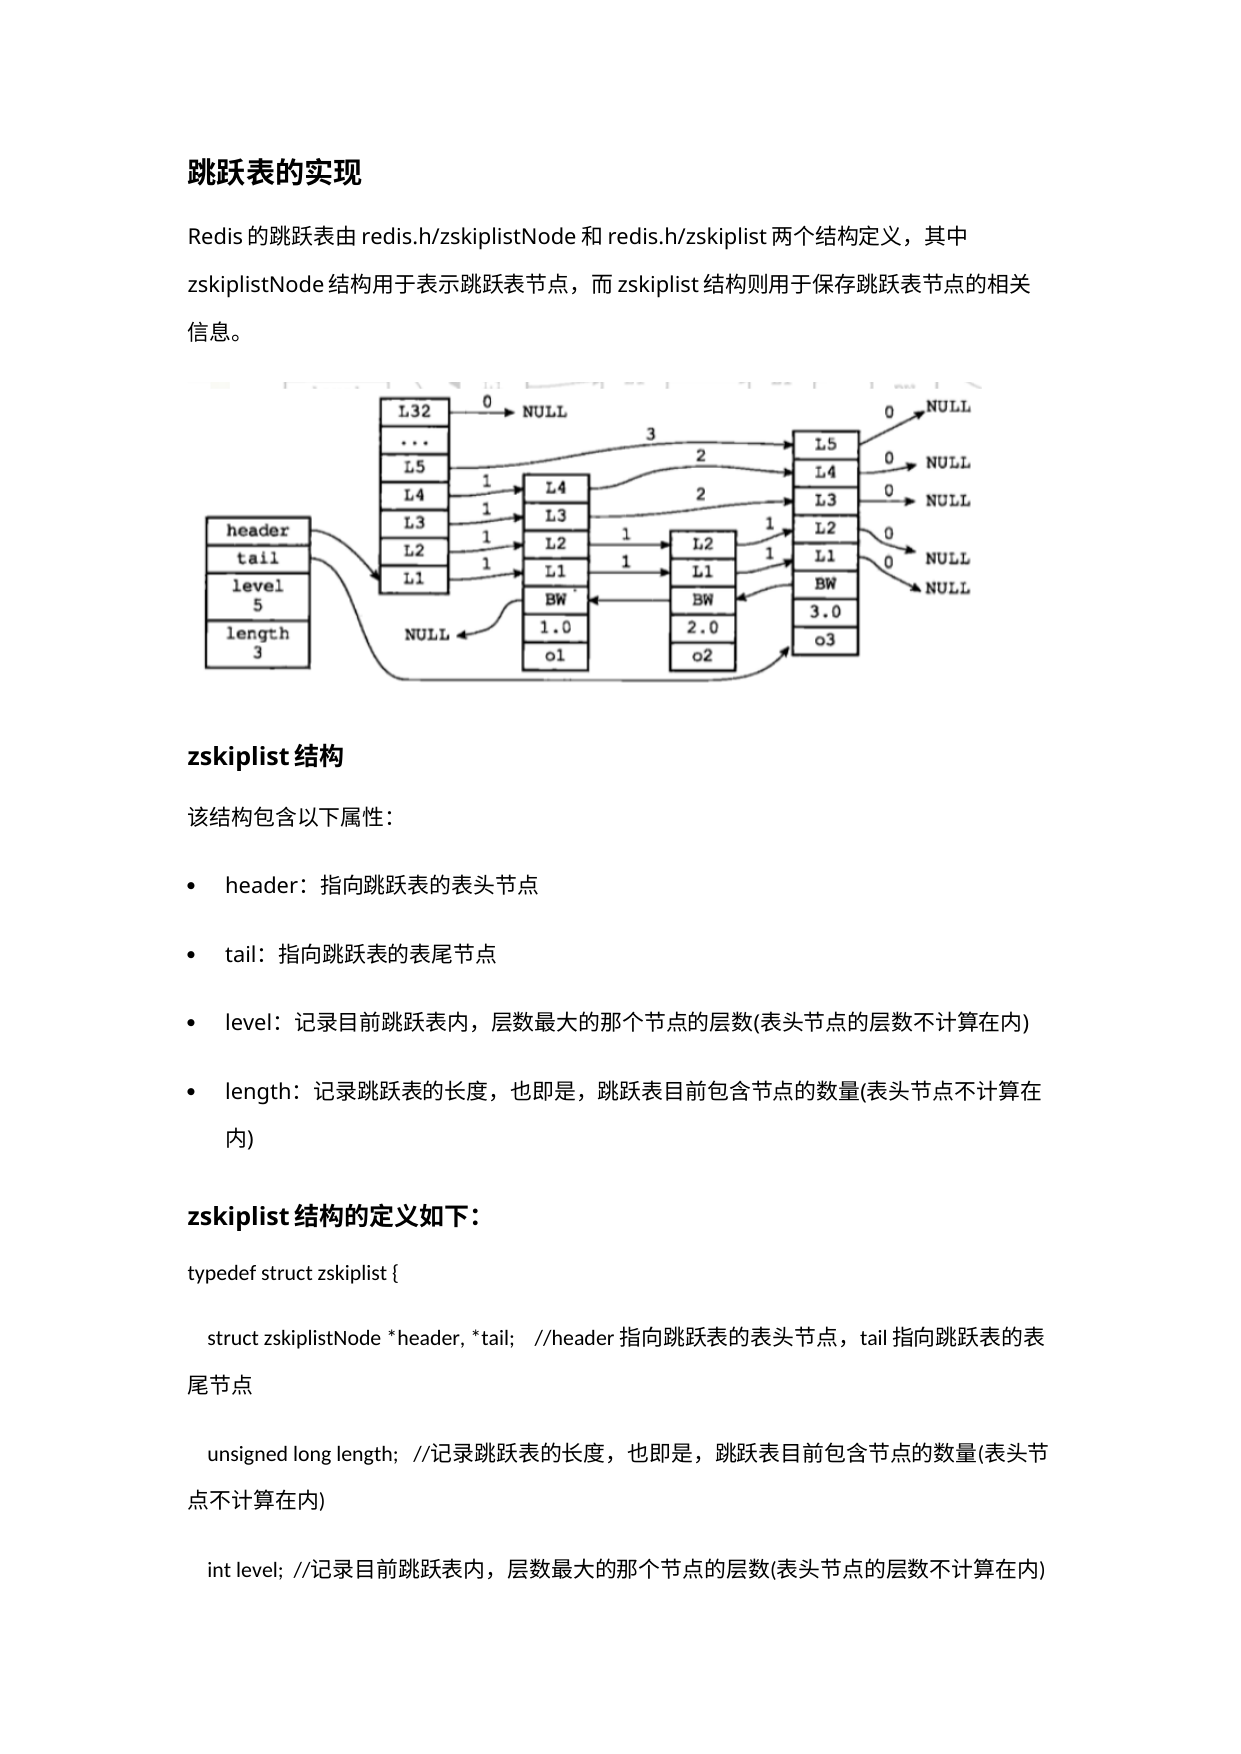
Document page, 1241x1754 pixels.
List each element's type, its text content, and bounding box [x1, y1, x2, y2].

text unsigned long length; //记录跳跃表的长度，也即是，跳跃表目前包含节点的数量(表头节点不计算在内) [187, 1436, 1053, 1515]
text 该结构包含以下属性： [187, 800, 1053, 832]
subtitle 跳跃表的实现 [187, 150, 1053, 192]
list header：指向跳跃表的表头节点 [187, 868, 1053, 900]
text typedef struct zskiplist { [187, 1259, 1053, 1286]
subtitle zskiplist结构 [187, 737, 1053, 773]
list length：记录跳跃表的长度，也即是，跳跃表目前包含节点的数量(表头节点不计算在内) [187, 1074, 1053, 1153]
list tail：指向跳跃表的表尾节点 [187, 937, 1053, 968]
list level：记录目前跳跃表内，层数最大的那个节点的层数(表头节点的层数不计算在内) [187, 1005, 1053, 1037]
text Redis的跳跃表由redis.h/zskiplistNode和redis.h/zskiplist两个结构定义，其中zskiplistNode结构用于表示跳跃表节点，而zskiplist结构则用于保存跳跃表节点的相关信息。 [187, 219, 1053, 346]
subtitle zskiplist结构的定义如下： [187, 1196, 1053, 1232]
picture [187, 382, 982, 695]
text int level; //记录目前跳跃表内，层数最大的那个节点的层数(表头节点的层数不计算在内) [187, 1552, 1053, 1583]
text struct zskiplistNode *header, *tail; //header指向跳跃表的表头节点，tail指向跳跃表的表尾节点 [187, 1320, 1053, 1399]
